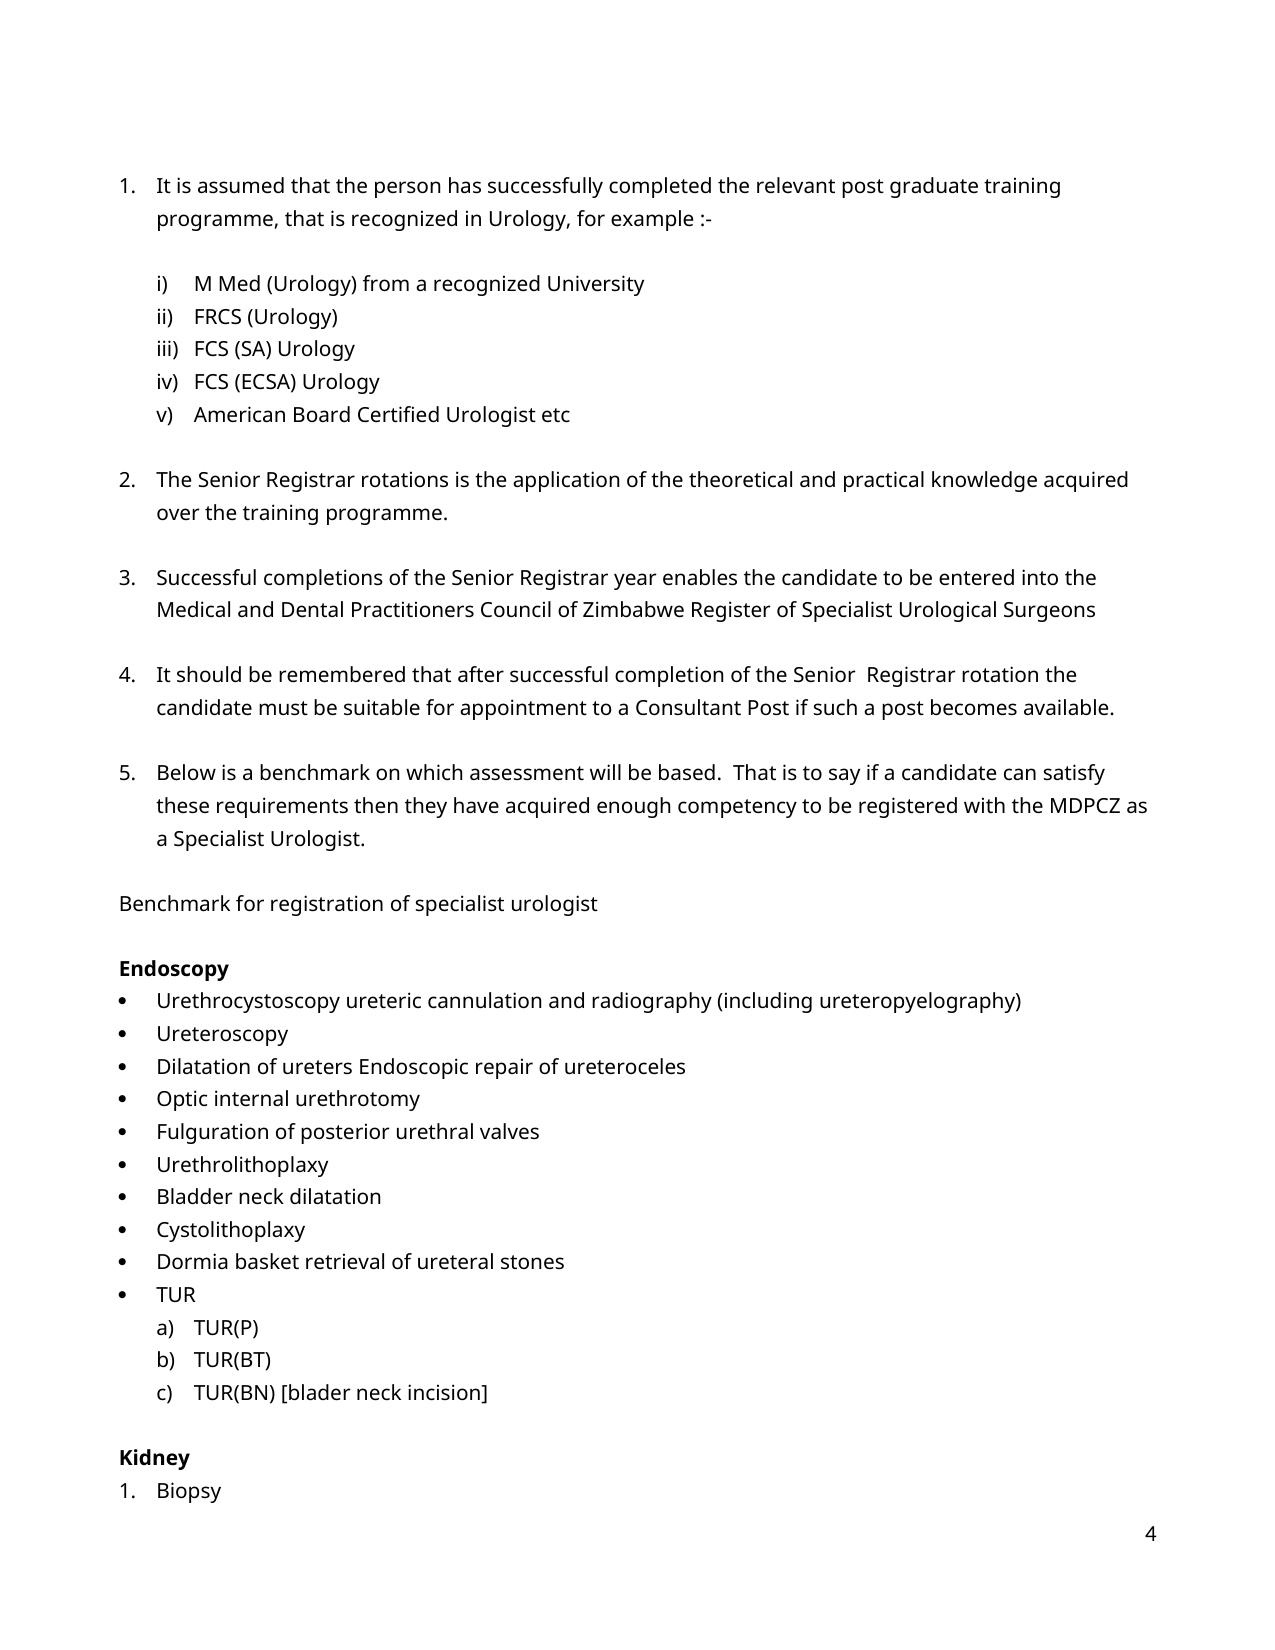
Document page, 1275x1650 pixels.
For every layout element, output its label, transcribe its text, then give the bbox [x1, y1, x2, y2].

text Benchmark for registration of specialist urologist [118, 889, 1156, 917]
list It should be remembered that after successful completion of the Senior Registrar rotation the candidate must be suitable for appointment to a Consultant Post if such a post becomes available. [118, 661, 1156, 722]
list M Med (Urology) from a recognized University [156, 269, 1156, 298]
list It is assumed that the person has successfully completed the relevant post graduate training programme, that is recognized in Urology, for example :- [118, 172, 1156, 233]
list Successful completions of the Senior Registrar year enables the candidate to be entered into the Medical and Dental Practitioners Council of Zimbabwe Register of Specialist Urological Surgeons [118, 563, 1156, 624]
list The Senior Registrar rotations is the application of the theoretical and practical knowledge acquired over the training programme. [118, 465, 1156, 526]
list Urethrocystoscopy ureteric cannulation and radiography (including ureteropyelography) [118, 987, 1156, 1015]
list Bladder neck dilatation [118, 1182, 1156, 1211]
list FRCS (Urology) [156, 302, 1156, 330]
list TUR(BN) [blader neck incision] [156, 1378, 1156, 1406]
text Kidney [118, 1443, 1156, 1472]
list Urethrolithoplaxy [118, 1150, 1156, 1178]
list TUR(BT) [156, 1345, 1156, 1374]
list Biopsy [118, 1476, 1156, 1504]
list American Board Certified Urologist etc [156, 400, 1156, 428]
list TUR(P) [156, 1313, 1156, 1341]
list TUR [118, 1280, 1156, 1308]
list Ureteroscopy [118, 1019, 1156, 1048]
list FCS (SA) Urology [156, 334, 1156, 363]
list Optic internal urethrotomy [118, 1084, 1156, 1113]
list Dormia basket retrieval of ureteral stones [118, 1247, 1156, 1276]
list Below is a benchmark on which assessment will be based. That is to say if a candidate can satisfy these requirements then they have acquired enough competency to be registered with the MDPCZ as a Specialist Urologist. [118, 758, 1156, 852]
list Fulguration of posterior urethral valves [118, 1117, 1156, 1146]
list FCS (ECSA) Urology [156, 367, 1156, 396]
text Endoscopy [118, 954, 1156, 982]
list Cystolithoplaxy [118, 1215, 1156, 1243]
list Dilatation of ureters Endoscopic repair of ureteroceles [118, 1052, 1156, 1080]
